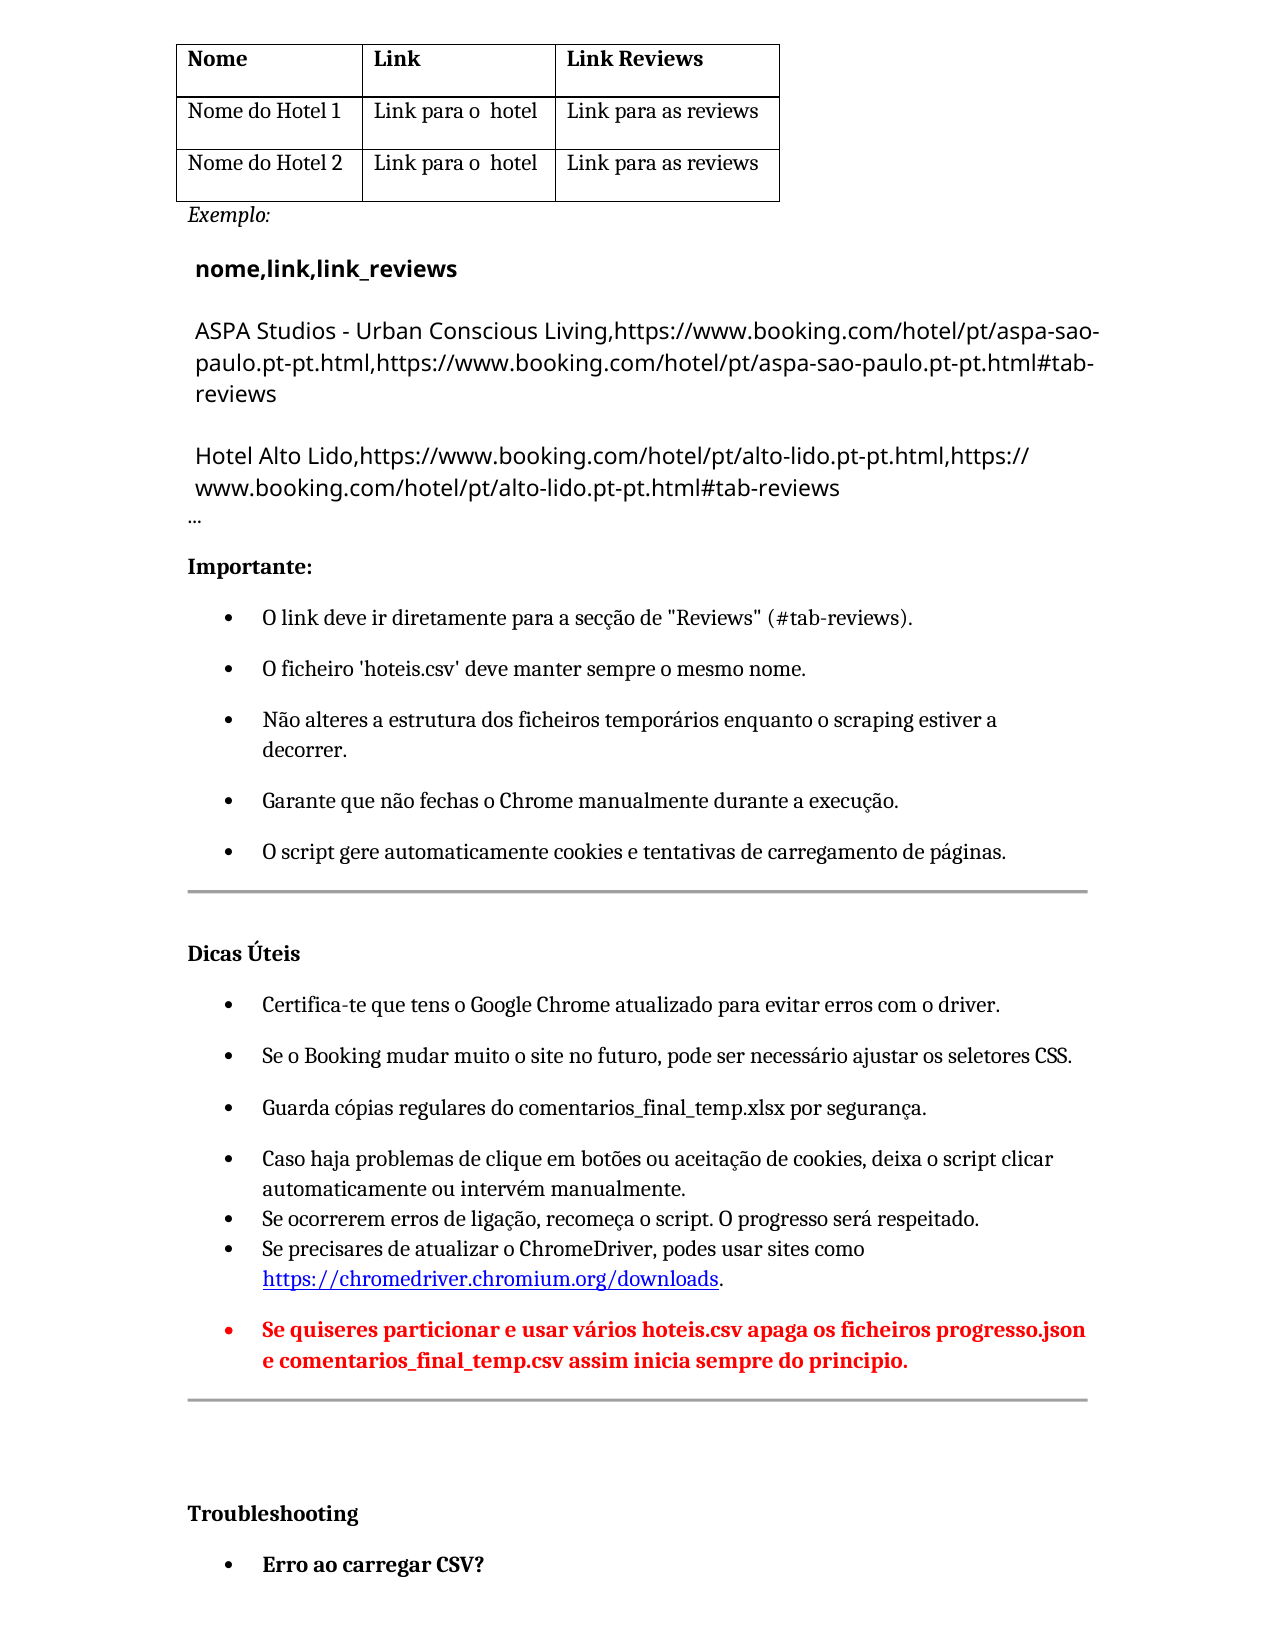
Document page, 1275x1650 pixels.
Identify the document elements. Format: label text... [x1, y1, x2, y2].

list Se ocorrerem erros de ligação, recomeça o script. O progresso será respeitado. [225, 1206, 1087, 1232]
list Garante que não fechas o Chrome manualmente durante a execução. [225, 788, 1087, 814]
table_cell Link para o hotel [363, 98, 555, 148]
list Não alteres a estrutura dos ficheiros temporários enquanto o scraping estiver a decorrer. [225, 707, 1087, 763]
table_header Link Reviews [556, 45, 779, 96]
table_cell ASPA Studios - Urban Conscious Living,https://www.booking.com/hotel/pt/aspa-sao-paulo.pt-pt.html,https://www.booking.com/hotel/pt/aspa-sao-paulo.pt-pt.html#tab-reviews [188, 315, 1108, 440]
list O script gere automaticamente cookies e tentativas de carregamento de páginas. [225, 839, 1087, 866]
table_cell Link para as reviews [556, 98, 779, 148]
list O ficheiro 'hoteis.csv' deve manter sempre o mesmo nome. [225, 656, 1087, 682]
text Troubleshooting [187, 1501, 1087, 1527]
table_header Link [363, 45, 555, 96]
list Caso haja problemas de clique em botões ou aceitação de cookies, deixa o script clicar automaticamente ou intervém manualmente. [225, 1145, 1087, 1202]
table_cell Link para o hotel [363, 150, 555, 201]
table_cell Hotel Alto Lido,https://www.booking.com/hotel/pt/alto-lido.pt-pt.html,https://www.booking.com/hotel/pt/alto-lido.pt-pt.html#tab-reviews [188, 440, 1108, 503]
list O link deve ir diretamente para a secção de "Reviews" (#tab-reviews). [225, 605, 1087, 631]
list Certifica-te que tens o Google Chrome atualizado para evitar erros com o driver. [225, 992, 1087, 1019]
list Se quiseres particionar e usar vários hoteis.csv apaga os ficheiros progresso.json e comentarios_final_temp.csv assim inicia sempre do principio. [225, 1317, 1087, 1374]
list Guarda cópias regulares do comentarios_final_temp.xlsx por segurança. [225, 1094, 1087, 1121]
text Dicas Úteis [187, 941, 1087, 968]
table_header Nome [177, 45, 362, 96]
text Importante: [187, 554, 1087, 580]
list Se precisares de atualizar o ChromeDriver, podes usar sites como https://chromedriver.chromium.org/downloads. [225, 1236, 1087, 1293]
list Se o Booking mudar muito o site no futuro, pode ser necessário ajustar os seletores CSS. [225, 1043, 1087, 1070]
table_cell Link para as reviews [556, 150, 779, 201]
table_cell Nome do Hotel 1 [177, 98, 362, 148]
text Exemplo: [187, 202, 1087, 228]
table_cell Nome do Hotel 2 [177, 150, 362, 201]
list Erro ao carregar CSV? [225, 1552, 1087, 1578]
table_header nome,link,link_reviews [188, 253, 1108, 315]
text ... [187, 503, 1087, 529]
